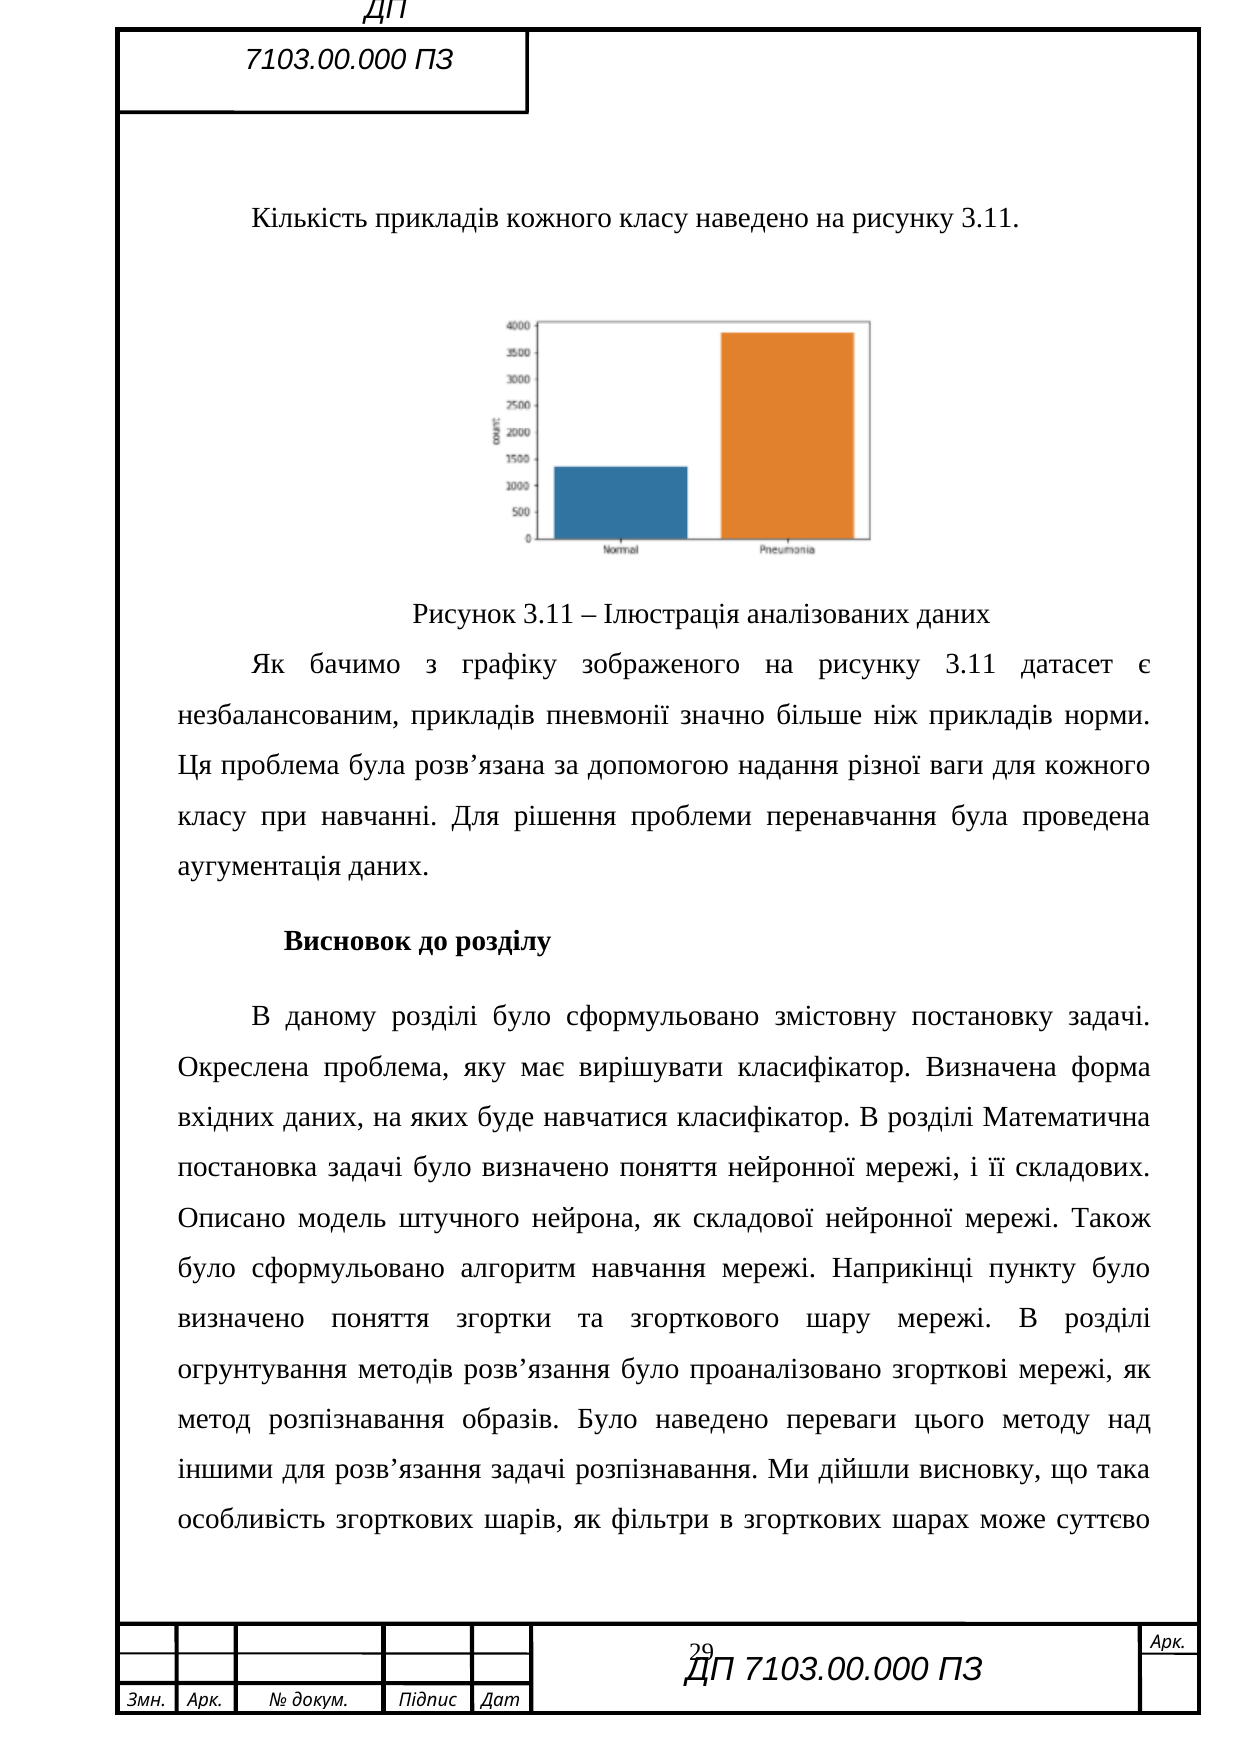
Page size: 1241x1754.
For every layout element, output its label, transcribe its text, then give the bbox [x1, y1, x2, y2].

picture [449, 300, 953, 582]
text Рисунок 3.11 – Ілюстрація аналізованих даних [177, 596, 1152, 630]
text Як бачимо з графіку зображеного на рисунку 3.11 датасет є незбалансованим, прикладів пневмонії значно більше ніж прикладів норми. Ця проблема була розв’язана за допомогою надання різної ваги для кожного класу при навчанні. Для рішення проблеми перенавчання була проведена аугументація даних. [177, 647, 1152, 881]
text Кількість прикладів кожного класу наведено на рисунку 3.11. [177, 200, 1152, 234]
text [177, 998, 1152, 1535]
subtitle Висновок до розділу [283, 923, 1152, 957]
